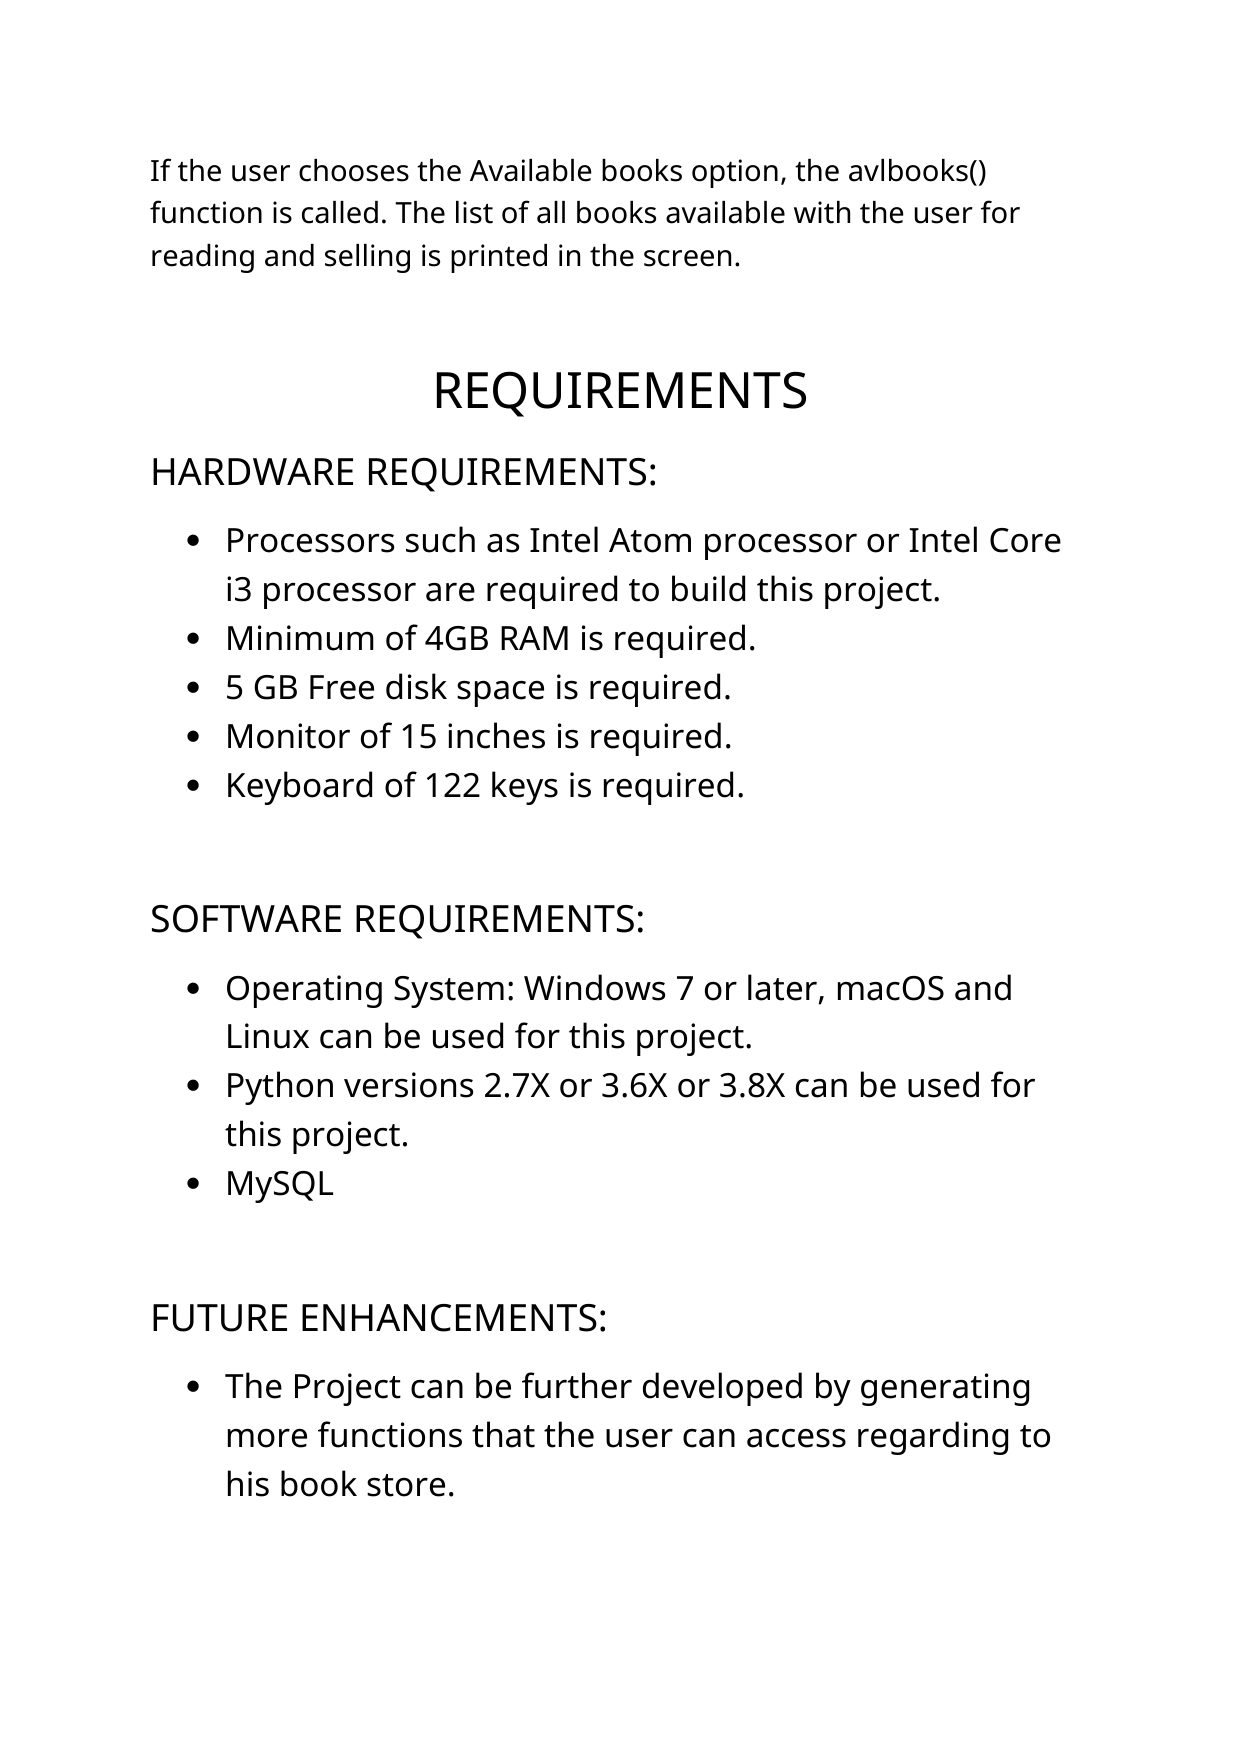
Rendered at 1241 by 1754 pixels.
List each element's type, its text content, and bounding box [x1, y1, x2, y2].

text SOFTWARE REQUIREMENTS: [150, 893, 1090, 944]
list Operating System: Windows 7 or later, macOS and Linux can be used for this project. [187, 964, 1090, 1059]
text HARDWARE REQUIREMENTS: [150, 445, 1090, 496]
list Keyboard of 122 keys is required. [187, 761, 1090, 807]
list Minimum of 4GB RAM is required. [187, 614, 1090, 660]
list 5 GB Free disk space is required. [187, 663, 1090, 709]
text FUTURE ENHANCEMENTS: [150, 1291, 1090, 1342]
list Processors such as Intel Atom processor or Intel Core i3 processor are required to build this project. [187, 517, 1090, 611]
list The Project can be further developed by generating more functions that the user can access regarding to his book store. [187, 1363, 1090, 1507]
list Python versions 2.7X or 3.6X or 3.8X can be used for this project. [187, 1062, 1090, 1157]
text If the user chooses the Available books option, the avlbooks() function is called. The list of all books available with the user for reading and selling is printed in the screen. [150, 150, 1090, 275]
list Monitor of 15 inches is required. [187, 712, 1090, 758]
text REQUIREMENTS [150, 354, 1090, 423]
list MySQL [187, 1160, 1090, 1206]
